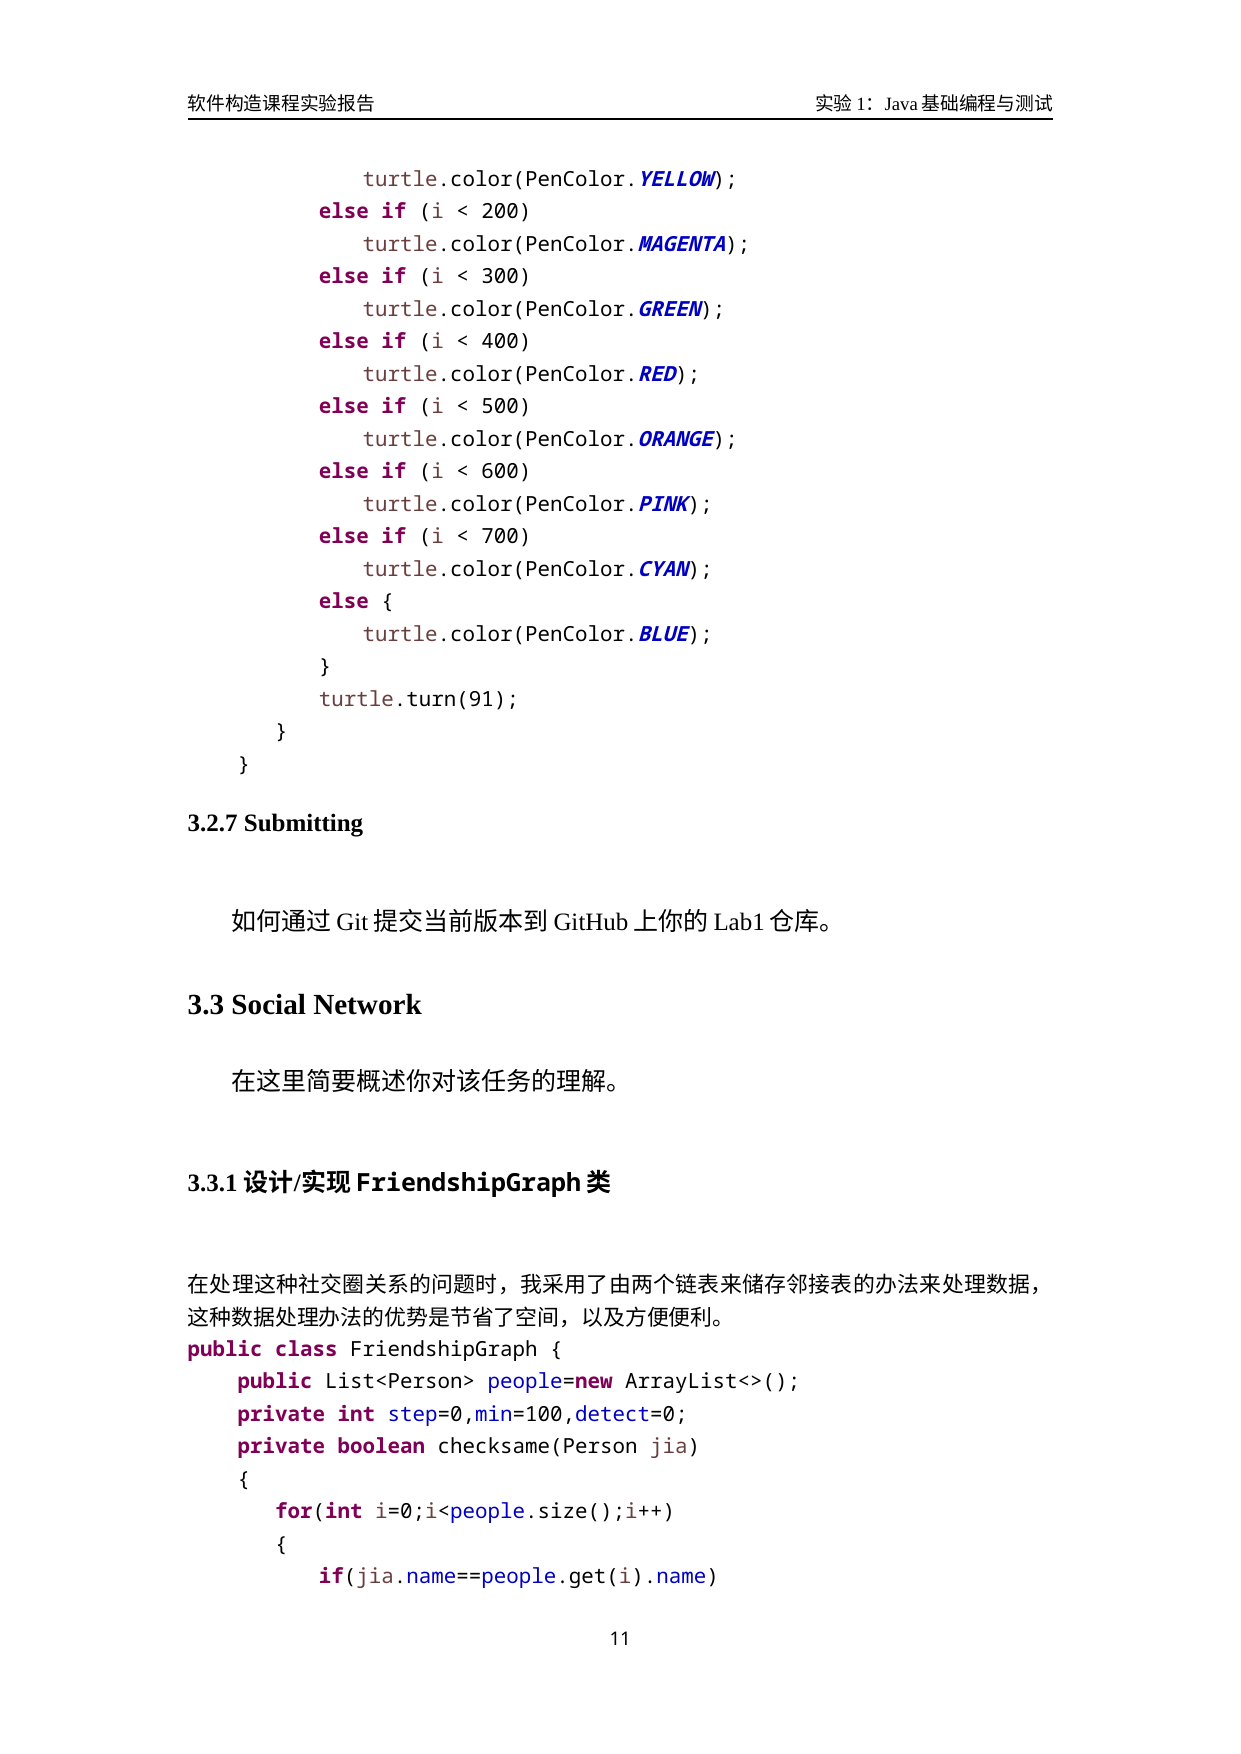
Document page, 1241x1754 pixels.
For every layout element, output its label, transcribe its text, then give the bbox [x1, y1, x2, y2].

text private int step=0,min=100,detect=0; [187, 1397, 1053, 1429]
text else { [187, 584, 1053, 617]
text turtle.color(PenColor.GREEN); [187, 292, 1053, 324]
text turtle.color(PenColor.YELLOW); [187, 162, 1053, 194]
text public class FriendshipGraph { [187, 1332, 1053, 1364]
subtitle Social Network [187, 972, 1053, 1037]
text else if (i < 200) [187, 194, 1053, 227]
subtitle 设计/实现FriendshipGraph类 [187, 1148, 1053, 1213]
text 在处理这种社交圈关系的问题时，我采用了由两个链表来储存邻接表的办法来处理数据，这种数据处理办法的优势是节省了空间，以及方便便利。 [187, 1267, 1053, 1332]
text else if (i < 300) [187, 259, 1053, 292]
text turtle.color(PenColor.ORANGE); [187, 422, 1053, 454]
text turtle.turn(91); [187, 682, 1053, 714]
text turtle.color(PenColor.PINK); [187, 487, 1053, 519]
text turtle.color(PenColor.RED); [187, 357, 1053, 389]
text 如何通过Git提交当前版本到GitHub上你的Lab1仓库。 [187, 887, 1053, 952]
text for(int i=0;i<people.size();i++) [187, 1494, 1053, 1527]
text private boolean checksame(Person jia) [187, 1429, 1053, 1462]
text else if (i < 600) [187, 454, 1053, 487]
text else if (i < 400) [187, 324, 1053, 357]
text } [187, 714, 1053, 747]
text else if (i < 500) [187, 389, 1053, 422]
text { [187, 1462, 1053, 1494]
text turtle.color(PenColor.CYAN); [187, 552, 1053, 584]
text turtle.color(PenColor.BLUE); [187, 617, 1053, 649]
text public List<Person> people=new ArrayList<>(); [187, 1364, 1053, 1397]
text } [187, 649, 1053, 682]
text if(jia.name==people.get(i).name) [187, 1559, 1053, 1592]
text else if (i < 700) [187, 519, 1053, 552]
text turtle.color(PenColor.MAGENTA); [187, 227, 1053, 259]
subtitle Submitting [187, 807, 1053, 839]
text 在这里简要概述你对该任务的理解。 [187, 1047, 1053, 1112]
text { [187, 1527, 1053, 1559]
text } [187, 747, 1053, 779]
